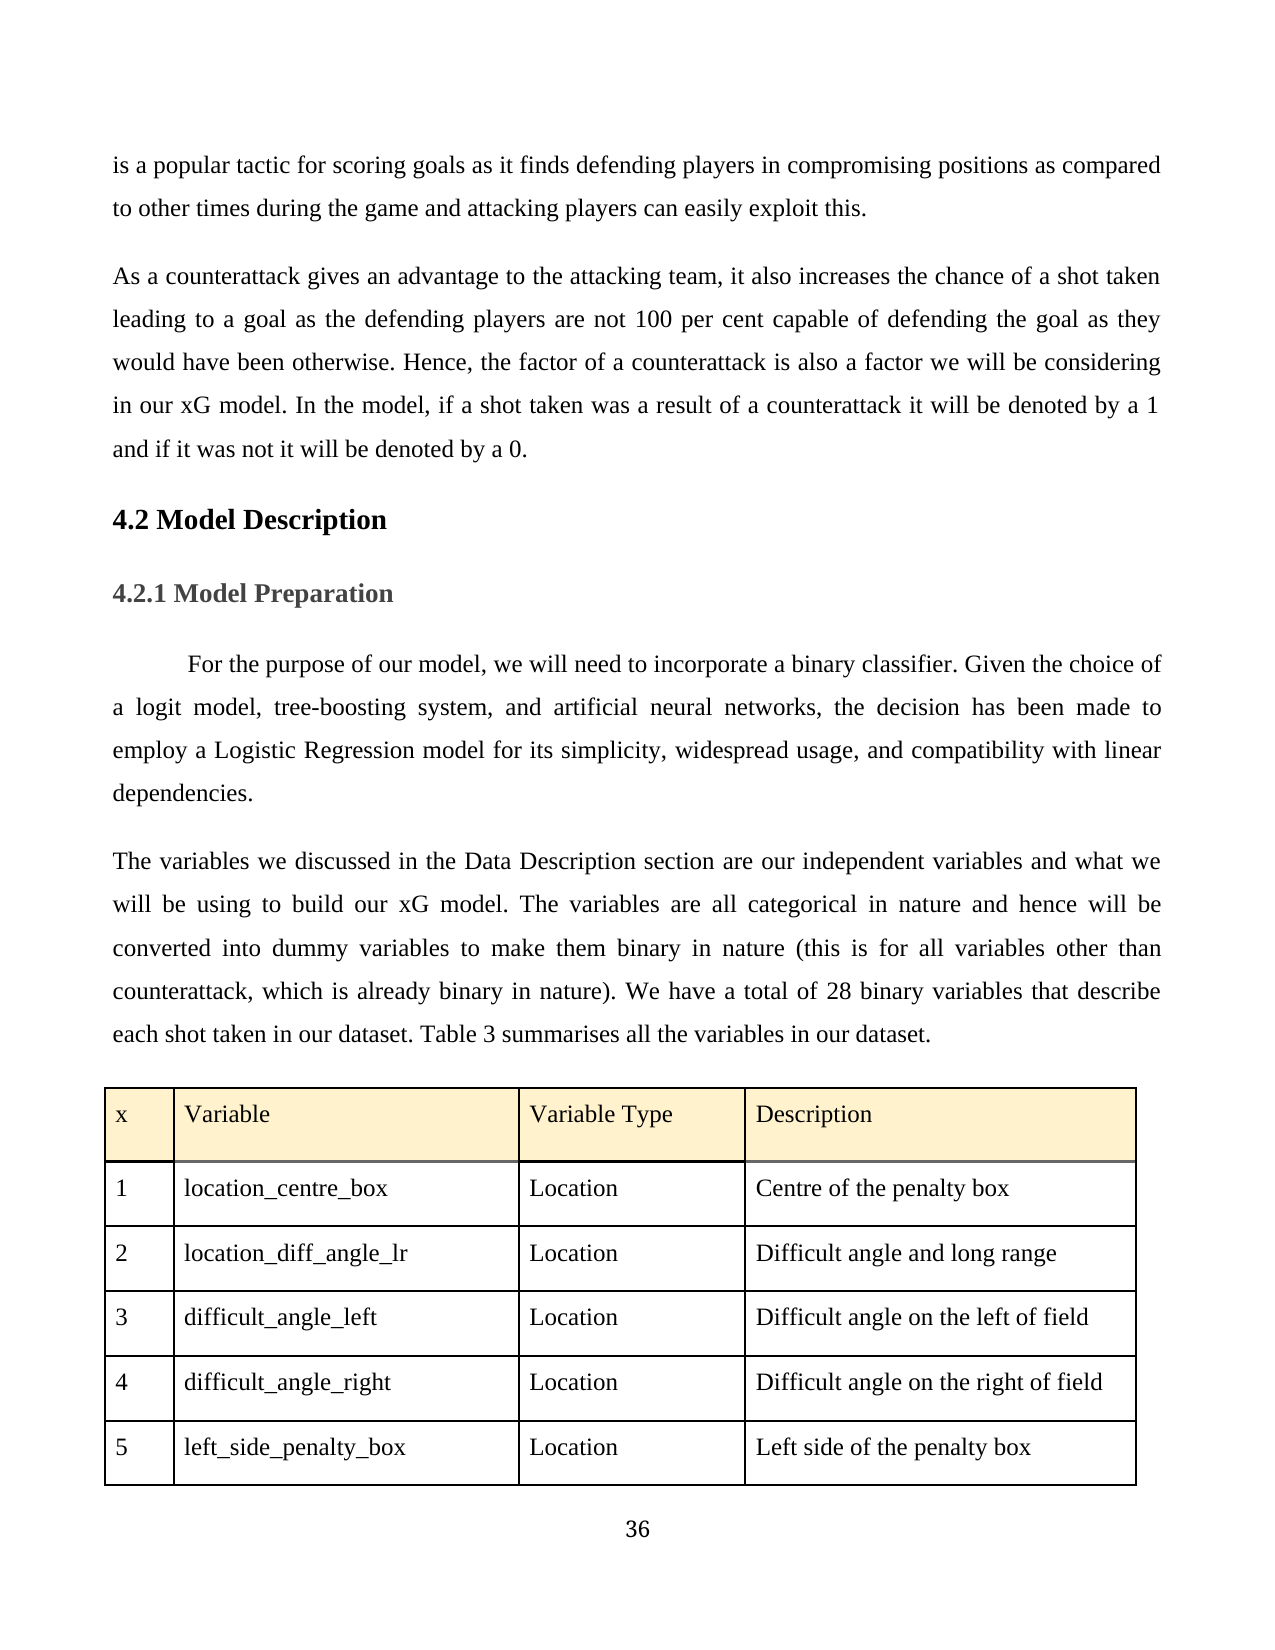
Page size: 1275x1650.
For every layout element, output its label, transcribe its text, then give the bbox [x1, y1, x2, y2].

table_cell Difficult angle and long range [746, 1227, 1135, 1290]
table_cell 3 [106, 1292, 173, 1355]
subtitle 4.2 Model Description [112, 502, 1162, 535]
text For the purpose of our model, we will need to incorporate a binary classifier. Given the choice of a logit model, tree-boosting system, and artificial neural networks, the decision has been made to employ a Logistic Regression model for its simplicity, widespread usage, and compatibility with linear dependencies. [112, 649, 1162, 807]
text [112, 150, 1162, 222]
table_header x [106, 1089, 173, 1160]
table_cell Difficult angle on the right of field [746, 1357, 1135, 1419]
text As a counterattack gives an advantage to the attacking team, it also increases the chance of a shot taken leading to a goal as the defending players are not 100 per cent capable of defending the goal as they would have been otherwise. Hence, the factor of a counterattack is also a factor we will be considering in our xG model. In the model, if a shot taken was a result of a counterattack it will be denoted by a 1 and if it was not it will be denoted by a 0. [112, 261, 1162, 462]
table_cell Location [520, 1422, 744, 1484]
table_cell difficult_angle_left [175, 1292, 518, 1355]
table_header Variable Type [520, 1089, 744, 1160]
table_cell 4 [106, 1357, 173, 1419]
table_cell 1 [106, 1163, 173, 1225]
table_cell difficult_angle_right [175, 1357, 518, 1419]
table_cell Location [520, 1227, 744, 1290]
table_cell Location [520, 1163, 744, 1225]
table_cell 2 [106, 1227, 173, 1290]
table_cell Difficult angle on the left of field [746, 1292, 1135, 1355]
table_cell location_centre_box [175, 1163, 518, 1225]
table_cell left_side_penalty_box [175, 1422, 518, 1484]
table_header Description [746, 1089, 1135, 1160]
table_cell location_diff_angle_lr [175, 1227, 518, 1290]
table_cell Centre of the penalty box [746, 1163, 1135, 1225]
table_cell Location [520, 1357, 744, 1419]
text The variables we discussed in the Data Description section are our independent variables and what we will be using to build our xG model. The variables are all categorical in nature and hence will be converted into dummy variables to make them binary in nature (this is for all variables other than counterattack, which is already binary in nature). We have a total of 28 binary variables that describe each shot taken in our dataset. Table 3 summarises all the variables in our dataset. [112, 846, 1162, 1048]
table_header Variable [175, 1089, 518, 1160]
table_cell 5 [106, 1422, 173, 1484]
table_cell Left side of the penalty box [746, 1422, 1135, 1484]
subtitle 4.2.1 Model Preparation [112, 577, 1162, 608]
table_cell Location [520, 1292, 744, 1355]
